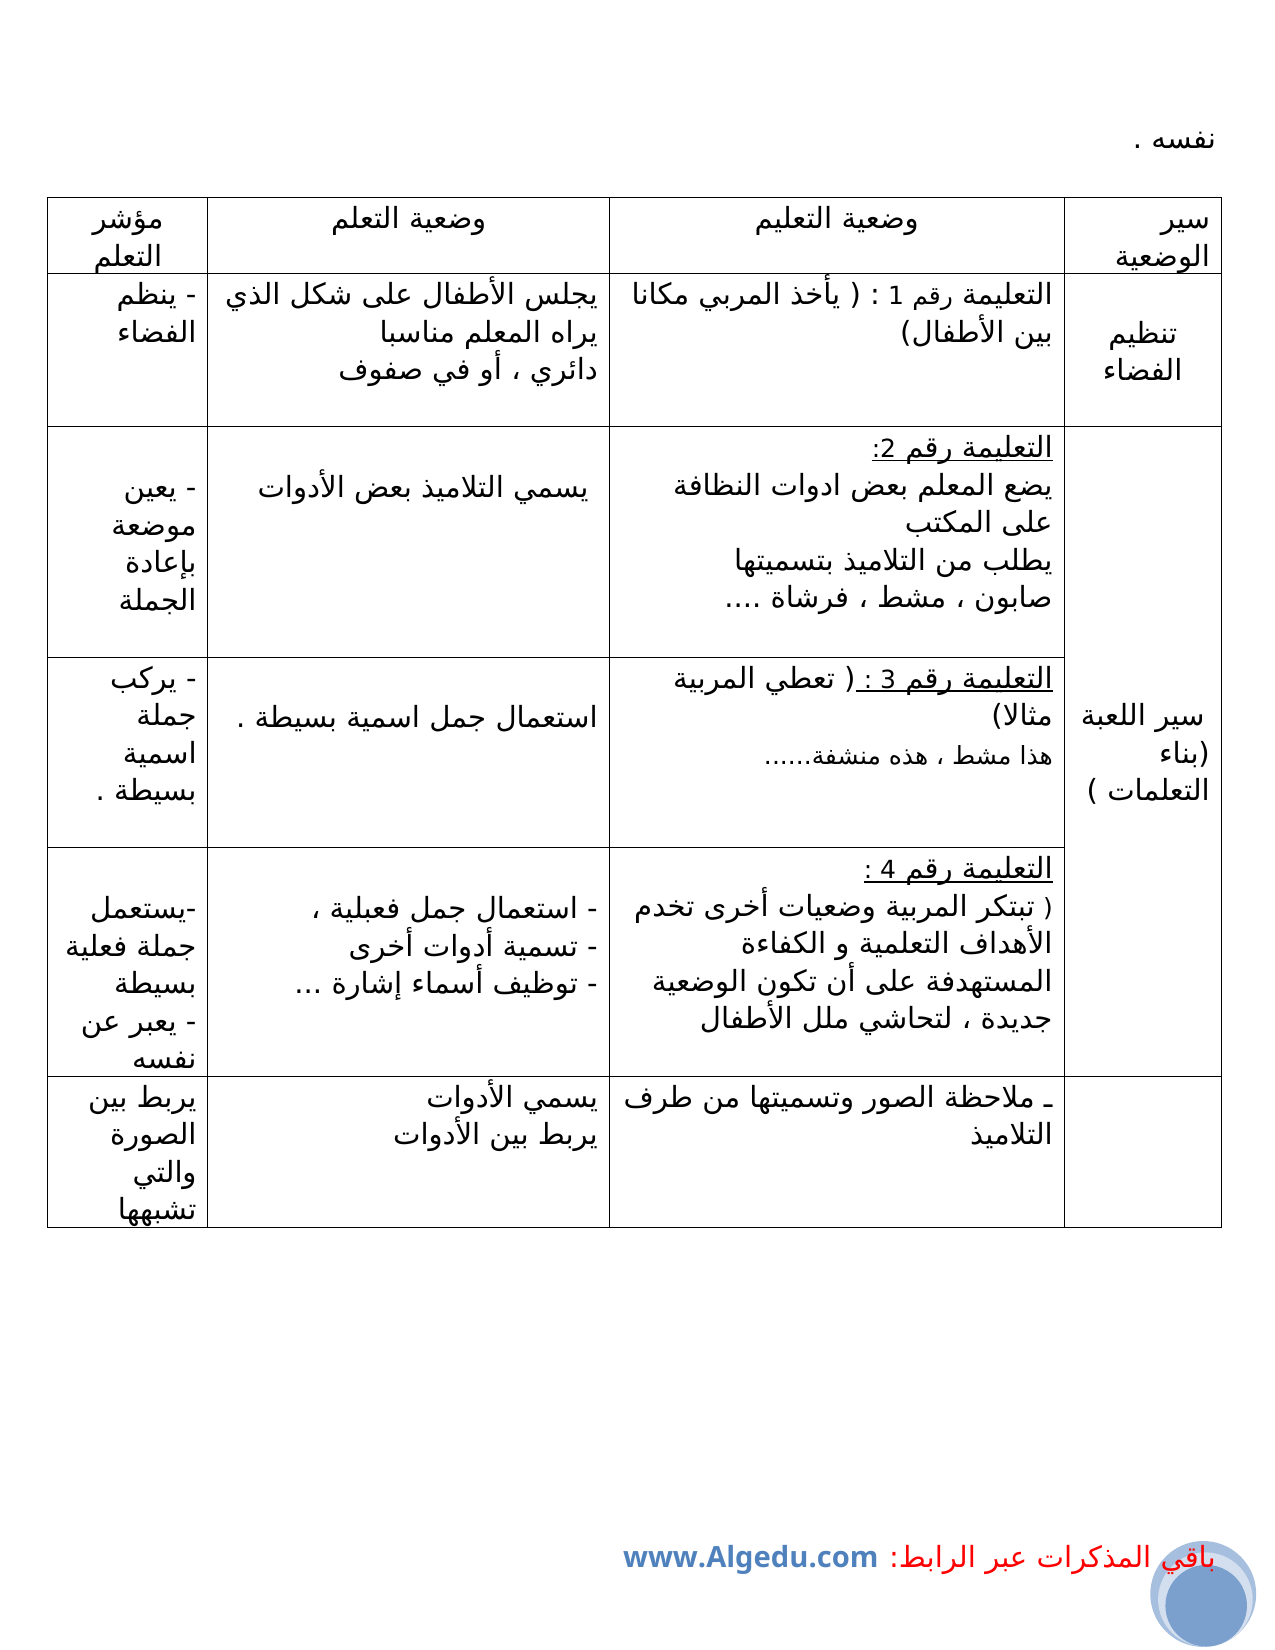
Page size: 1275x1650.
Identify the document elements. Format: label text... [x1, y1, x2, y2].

table_cell يجلس الأطفال على شكل الذي يراه المعلم مناسبا دائري ، أو في صفوف [208, 274, 609, 426]
table_cell يسمي الأدوات يربط بين الأدوات [208, 1077, 609, 1227]
table_cell -يستعمل جملة فعلية بسيطة - يعبر عن نفسه [48, 848, 207, 1076]
table_cell - استعمال جمل فعبلية ، - تسمية أدوات أخرى - توظيف أسماء إشارة ... [208, 848, 609, 1076]
table_header سير الوضعية [1065, 198, 1221, 273]
table_cell - ينظم الفضاء [48, 274, 207, 426]
table_cell التعليمة رقم 1 : ( يأخذ المربي مكانا بين الأطفال) [610, 274, 1064, 426]
table_cell التعليمة رقم 4 : ( تبتكر المربية وضعيات أخرى تخدم الأهداف التعلمية و الكفاءة المستهدفة على أن تكون الوضعية جديدة ، لتحاشي ملل الأطفال [610, 848, 1064, 1076]
table_cell يسمي التلاميذ بعض الأدوات [208, 427, 609, 657]
table_cell [1065, 1077, 1221, 1227]
table_cell التعليمة رقم 2: يضع المعلم بعض ادوات النظافة على المكتب يطلب من التلاميذ بتسميتها صابون ، مشط ، فرشاة .... [610, 427, 1064, 657]
table_cell يربط بين الصورة والتي تشبهها [48, 1077, 207, 1227]
table_cell - يعين موضعة بإعادة الجملة [48, 427, 207, 657]
table_header وضعية التعليم [610, 198, 1064, 273]
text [59, 113, 1216, 157]
table_cell - يركب جملة اسمية بسيطة . [48, 658, 207, 847]
table_cell التعليمة رقم 3 : ( تعطي المربية مثالا) هذا مشط ، هذه منشفة...... [610, 658, 1064, 847]
table_header وضعية التعلم [208, 198, 609, 273]
table_cell استعمال جمل اسمية بسيطة . [208, 658, 609, 847]
table_cell ـ ملاحظة الصور وتسميتها من طرف التلاميذ [610, 1077, 1064, 1227]
table_cell سير اللعبة (بناء التعلمات ) [1065, 427, 1221, 1076]
table_header مؤشر التعلم [48, 198, 207, 273]
table_cell تنظيم الفضاء [1065, 274, 1221, 426]
